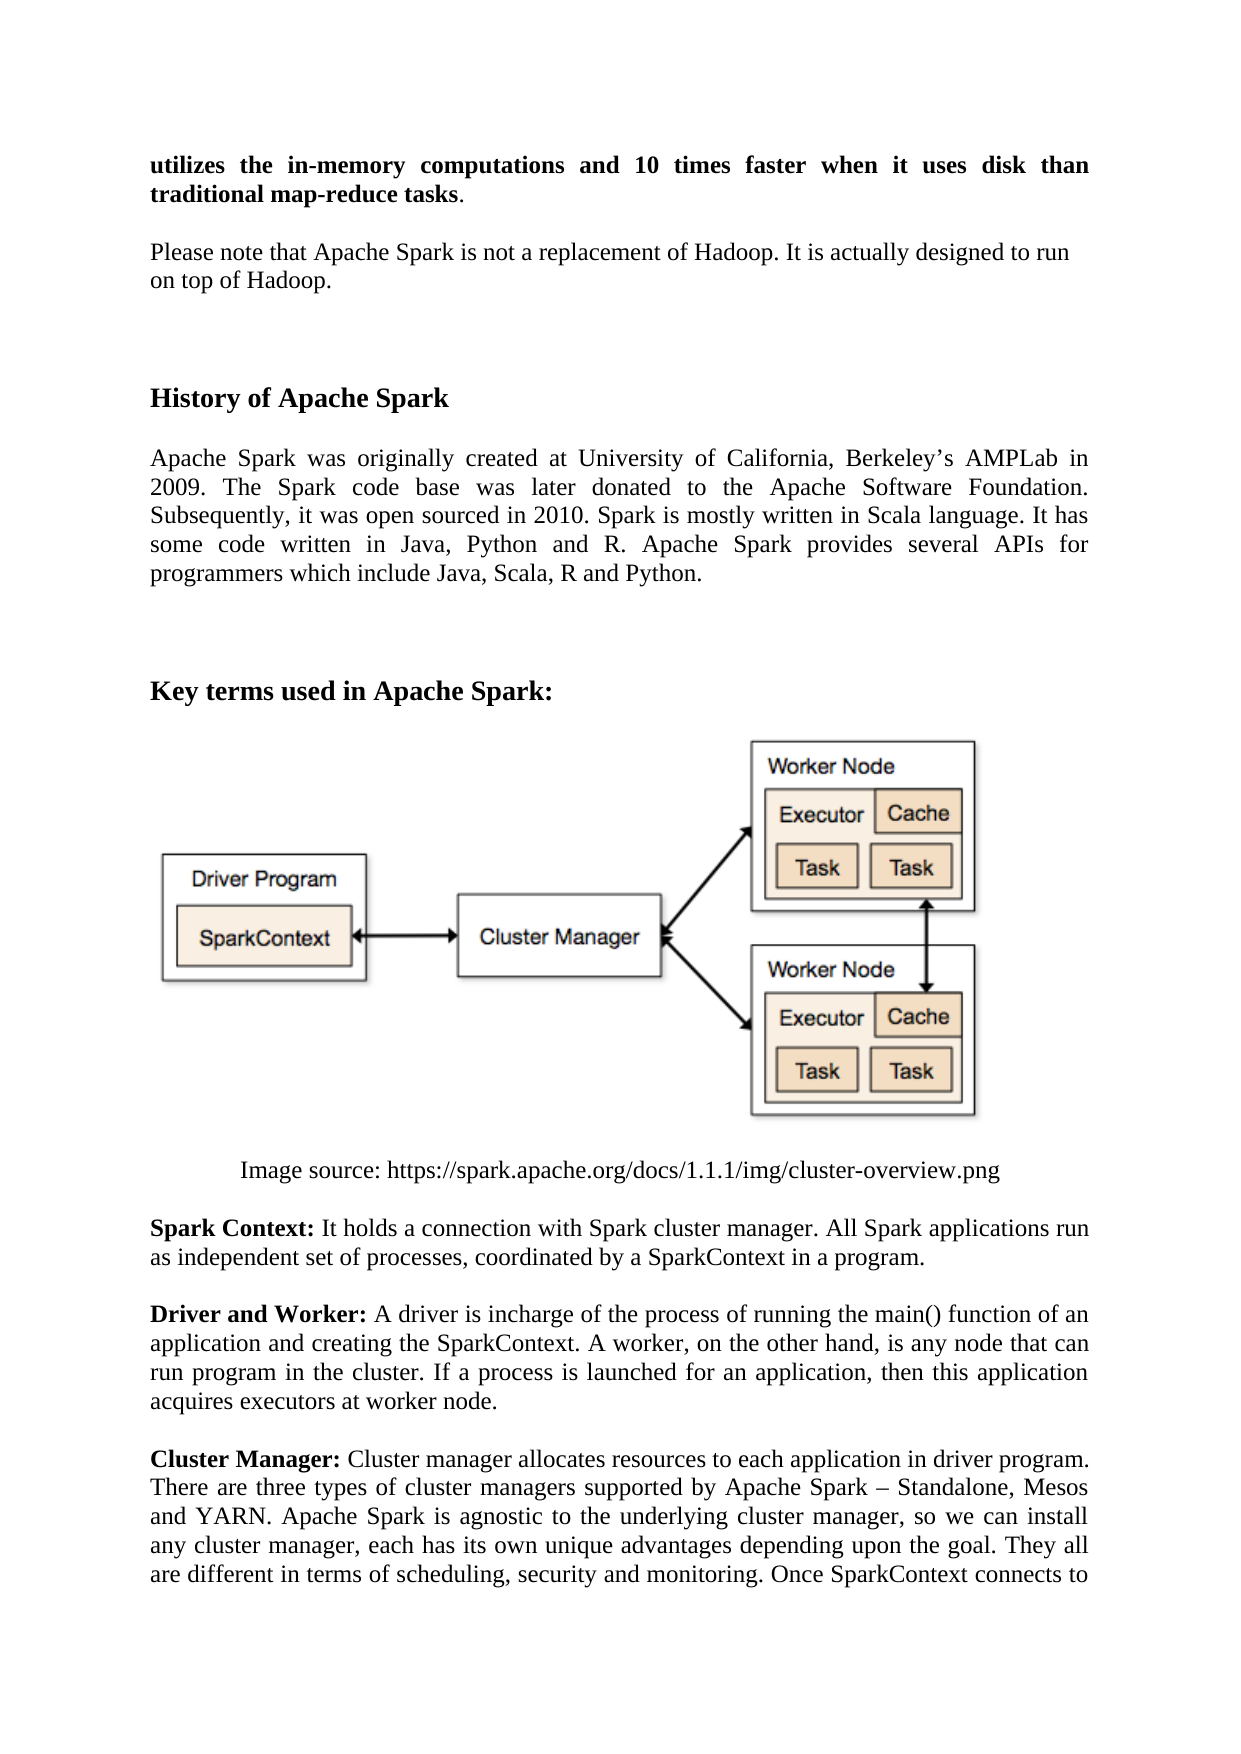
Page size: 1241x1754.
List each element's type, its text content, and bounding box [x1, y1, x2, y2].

text Apache Spark was originally created at University of California, Berkeley’s AMPLab in 2009. The Spark code base was later donated to the Apache Software Foundation. Subsequently, it was open sourced in 2010. Spark is mostly written in Scala language. It has some code written in Java, Python and R. Apache Spark provides several APIs for programmers which include Java, Scala, R and Python. [150, 443, 1090, 587]
text Key terms used in Apache Spark: [150, 674, 1090, 706]
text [150, 150, 1090, 207]
text History of Apache Spark [150, 381, 1090, 414]
picture [150, 735, 985, 1126]
text Image source: https://spark.apache.org/docs/1.1.1/img/cluster-overview.png [150, 1155, 1090, 1184]
text Driver and Worker: A driver is incharge of the process of running the main() function of an application and creating the SparkContext. A worker, on the other hand, is any node that can run program in the cluster. If a process is launched for an application, then this application acquires executors at worker node. [150, 1299, 1090, 1414]
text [150, 1444, 1090, 1587]
text Spark Context: It holds a connection with Spark cluster manager. All Spark applications run as independent set of processes, coordinated by a SparkContext in a program. [150, 1213, 1090, 1270]
text Please note that Apache Spark is not a replacement of Hadoop. It is actually designed to run on top of Hadoop. [150, 237, 1090, 294]
